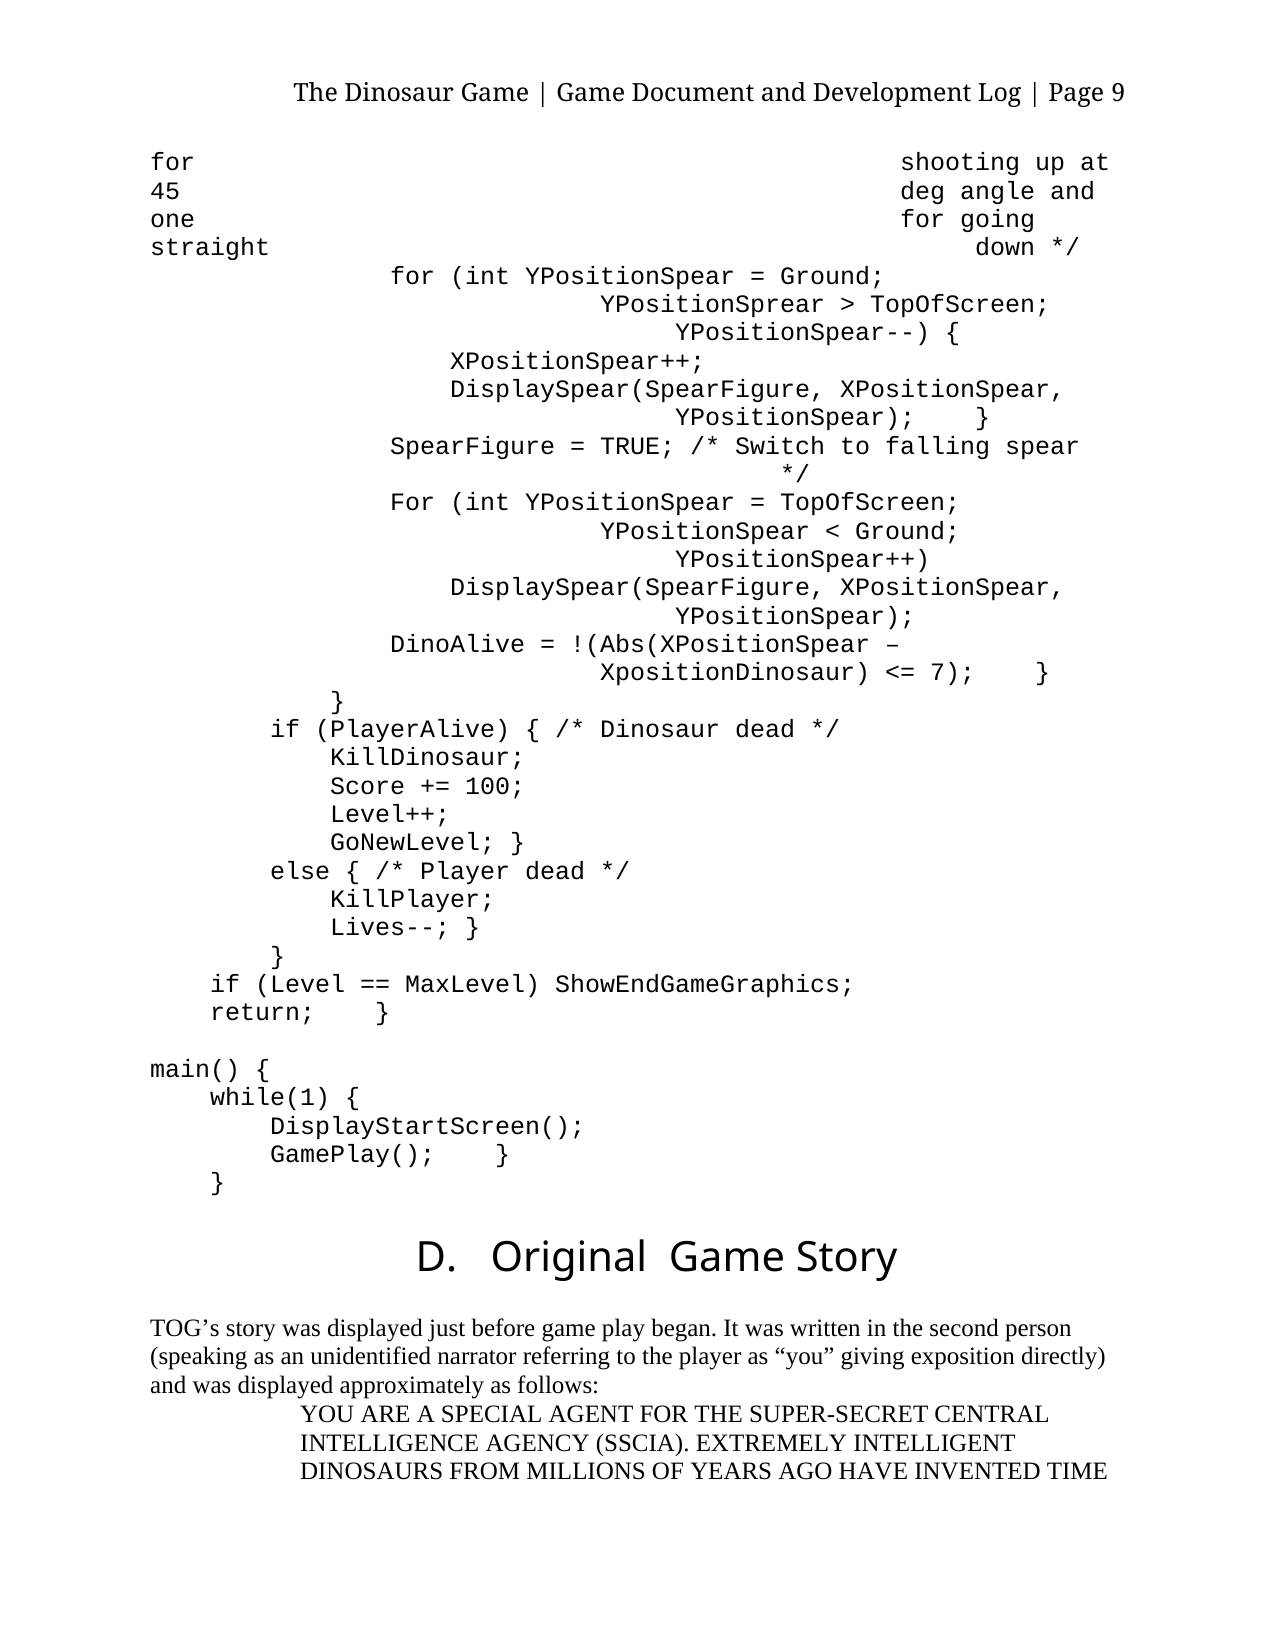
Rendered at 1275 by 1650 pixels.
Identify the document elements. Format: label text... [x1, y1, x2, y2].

text XPositionSpear++; [150, 348, 1125, 377]
text if (PlayerAlive) { /* Dinosaur dead */ [150, 717, 1125, 745]
text DisplayStartScreen(); [150, 1113, 1125, 1142]
text if (Level == MaxLevel) ShowEndGameGraphics; [150, 972, 1125, 1000]
text } [150, 1170, 1125, 1198]
text DinoAlive = !(Abs(XPositionSpear – XpositionDinosaur) <= 7); } [150, 632, 1125, 688]
text main() { [150, 1057, 1125, 1085]
text For (int YPositionSpear = TopOfScreen; YPositionSpear < Ground; YPositionSpear++) [150, 490, 1125, 575]
text GoNewLevel; } [150, 830, 1125, 858]
text KillDinosaur; [150, 745, 1125, 773]
text DisplaySpear(SpearFigure, XPositionSpear, YPositionSpear); } [150, 377, 1125, 433]
text } [150, 688, 1125, 717]
text TOG’s story was displayed just before game play began. It was written in the second person (speaking as an unidentified narrator referring to the player as “you” giving exposition directly) and was displayed approximately as follows: [150, 1313, 1125, 1399]
text for (int YPositionSpear = Ground; YPositionSprear > TopOfScreen; YPositionSpear--) { [150, 263, 1125, 348]
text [150, 150, 1125, 263]
text SpearFigure = TRUE; /* Switch to falling spear */ [150, 433, 1125, 490]
text DisplaySpear(SpearFigure, XPositionSpear, YPositionSpear); [150, 575, 1125, 632]
list Original Game Story [187, 1227, 1125, 1283]
text } [150, 943, 1125, 972]
text GamePlay(); } [150, 1142, 1125, 1170]
text else { /* Player dead */ [150, 858, 1125, 887]
text Level++; [150, 802, 1125, 830]
text while(1) { [150, 1085, 1125, 1113]
text Score += 100; [150, 773, 1125, 802]
text KillPlayer; [150, 887, 1125, 915]
text Lives--; } [150, 915, 1125, 943]
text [300, 1399, 1125, 1485]
text return; } [150, 1000, 1125, 1028]
